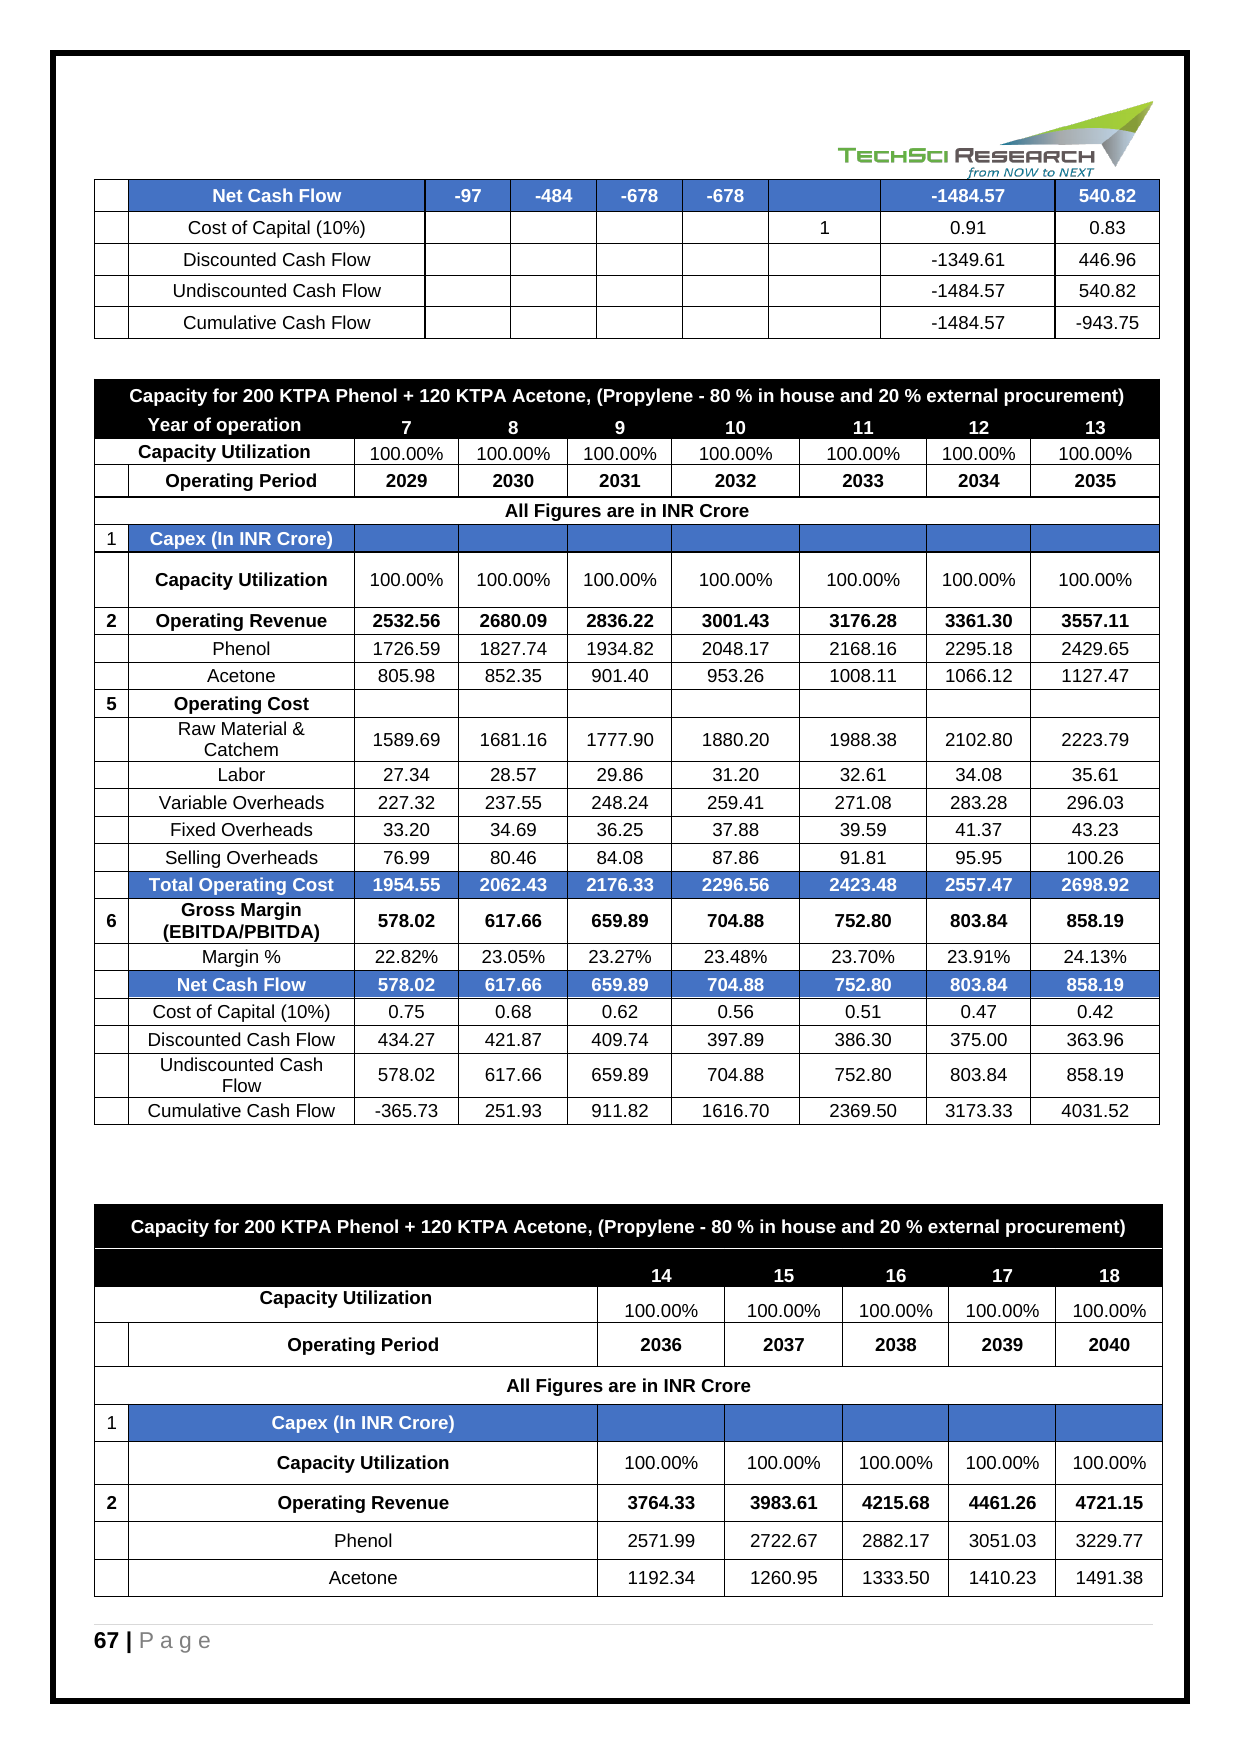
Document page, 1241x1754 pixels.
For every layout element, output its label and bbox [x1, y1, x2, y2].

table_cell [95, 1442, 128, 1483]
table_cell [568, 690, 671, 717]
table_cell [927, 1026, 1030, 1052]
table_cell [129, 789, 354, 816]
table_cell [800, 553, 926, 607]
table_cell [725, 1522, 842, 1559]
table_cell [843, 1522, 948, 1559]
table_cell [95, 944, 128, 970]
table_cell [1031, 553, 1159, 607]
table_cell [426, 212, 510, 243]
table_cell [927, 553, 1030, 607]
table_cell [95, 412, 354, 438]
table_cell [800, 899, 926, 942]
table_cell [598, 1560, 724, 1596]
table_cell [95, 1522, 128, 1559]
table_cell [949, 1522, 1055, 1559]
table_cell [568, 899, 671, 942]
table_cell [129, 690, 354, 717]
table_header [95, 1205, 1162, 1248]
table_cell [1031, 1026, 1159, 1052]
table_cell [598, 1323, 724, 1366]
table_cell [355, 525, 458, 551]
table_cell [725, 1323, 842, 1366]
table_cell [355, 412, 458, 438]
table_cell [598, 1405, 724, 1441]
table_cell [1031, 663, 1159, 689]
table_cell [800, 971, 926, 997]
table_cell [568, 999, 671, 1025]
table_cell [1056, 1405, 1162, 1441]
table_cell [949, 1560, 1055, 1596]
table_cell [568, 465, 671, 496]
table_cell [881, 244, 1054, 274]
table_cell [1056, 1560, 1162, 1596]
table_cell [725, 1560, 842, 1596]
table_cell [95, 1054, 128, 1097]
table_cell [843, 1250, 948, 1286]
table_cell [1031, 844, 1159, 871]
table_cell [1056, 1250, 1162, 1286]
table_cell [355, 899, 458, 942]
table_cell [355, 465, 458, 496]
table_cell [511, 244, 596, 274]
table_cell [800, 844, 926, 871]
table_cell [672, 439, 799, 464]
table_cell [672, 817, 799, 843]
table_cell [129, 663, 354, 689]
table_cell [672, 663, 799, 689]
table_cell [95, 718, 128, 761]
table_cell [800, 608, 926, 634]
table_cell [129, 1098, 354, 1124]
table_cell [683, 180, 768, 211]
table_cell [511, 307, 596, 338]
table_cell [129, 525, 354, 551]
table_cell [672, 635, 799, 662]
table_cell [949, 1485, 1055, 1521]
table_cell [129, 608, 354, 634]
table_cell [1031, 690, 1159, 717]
picture [835, 100, 1154, 179]
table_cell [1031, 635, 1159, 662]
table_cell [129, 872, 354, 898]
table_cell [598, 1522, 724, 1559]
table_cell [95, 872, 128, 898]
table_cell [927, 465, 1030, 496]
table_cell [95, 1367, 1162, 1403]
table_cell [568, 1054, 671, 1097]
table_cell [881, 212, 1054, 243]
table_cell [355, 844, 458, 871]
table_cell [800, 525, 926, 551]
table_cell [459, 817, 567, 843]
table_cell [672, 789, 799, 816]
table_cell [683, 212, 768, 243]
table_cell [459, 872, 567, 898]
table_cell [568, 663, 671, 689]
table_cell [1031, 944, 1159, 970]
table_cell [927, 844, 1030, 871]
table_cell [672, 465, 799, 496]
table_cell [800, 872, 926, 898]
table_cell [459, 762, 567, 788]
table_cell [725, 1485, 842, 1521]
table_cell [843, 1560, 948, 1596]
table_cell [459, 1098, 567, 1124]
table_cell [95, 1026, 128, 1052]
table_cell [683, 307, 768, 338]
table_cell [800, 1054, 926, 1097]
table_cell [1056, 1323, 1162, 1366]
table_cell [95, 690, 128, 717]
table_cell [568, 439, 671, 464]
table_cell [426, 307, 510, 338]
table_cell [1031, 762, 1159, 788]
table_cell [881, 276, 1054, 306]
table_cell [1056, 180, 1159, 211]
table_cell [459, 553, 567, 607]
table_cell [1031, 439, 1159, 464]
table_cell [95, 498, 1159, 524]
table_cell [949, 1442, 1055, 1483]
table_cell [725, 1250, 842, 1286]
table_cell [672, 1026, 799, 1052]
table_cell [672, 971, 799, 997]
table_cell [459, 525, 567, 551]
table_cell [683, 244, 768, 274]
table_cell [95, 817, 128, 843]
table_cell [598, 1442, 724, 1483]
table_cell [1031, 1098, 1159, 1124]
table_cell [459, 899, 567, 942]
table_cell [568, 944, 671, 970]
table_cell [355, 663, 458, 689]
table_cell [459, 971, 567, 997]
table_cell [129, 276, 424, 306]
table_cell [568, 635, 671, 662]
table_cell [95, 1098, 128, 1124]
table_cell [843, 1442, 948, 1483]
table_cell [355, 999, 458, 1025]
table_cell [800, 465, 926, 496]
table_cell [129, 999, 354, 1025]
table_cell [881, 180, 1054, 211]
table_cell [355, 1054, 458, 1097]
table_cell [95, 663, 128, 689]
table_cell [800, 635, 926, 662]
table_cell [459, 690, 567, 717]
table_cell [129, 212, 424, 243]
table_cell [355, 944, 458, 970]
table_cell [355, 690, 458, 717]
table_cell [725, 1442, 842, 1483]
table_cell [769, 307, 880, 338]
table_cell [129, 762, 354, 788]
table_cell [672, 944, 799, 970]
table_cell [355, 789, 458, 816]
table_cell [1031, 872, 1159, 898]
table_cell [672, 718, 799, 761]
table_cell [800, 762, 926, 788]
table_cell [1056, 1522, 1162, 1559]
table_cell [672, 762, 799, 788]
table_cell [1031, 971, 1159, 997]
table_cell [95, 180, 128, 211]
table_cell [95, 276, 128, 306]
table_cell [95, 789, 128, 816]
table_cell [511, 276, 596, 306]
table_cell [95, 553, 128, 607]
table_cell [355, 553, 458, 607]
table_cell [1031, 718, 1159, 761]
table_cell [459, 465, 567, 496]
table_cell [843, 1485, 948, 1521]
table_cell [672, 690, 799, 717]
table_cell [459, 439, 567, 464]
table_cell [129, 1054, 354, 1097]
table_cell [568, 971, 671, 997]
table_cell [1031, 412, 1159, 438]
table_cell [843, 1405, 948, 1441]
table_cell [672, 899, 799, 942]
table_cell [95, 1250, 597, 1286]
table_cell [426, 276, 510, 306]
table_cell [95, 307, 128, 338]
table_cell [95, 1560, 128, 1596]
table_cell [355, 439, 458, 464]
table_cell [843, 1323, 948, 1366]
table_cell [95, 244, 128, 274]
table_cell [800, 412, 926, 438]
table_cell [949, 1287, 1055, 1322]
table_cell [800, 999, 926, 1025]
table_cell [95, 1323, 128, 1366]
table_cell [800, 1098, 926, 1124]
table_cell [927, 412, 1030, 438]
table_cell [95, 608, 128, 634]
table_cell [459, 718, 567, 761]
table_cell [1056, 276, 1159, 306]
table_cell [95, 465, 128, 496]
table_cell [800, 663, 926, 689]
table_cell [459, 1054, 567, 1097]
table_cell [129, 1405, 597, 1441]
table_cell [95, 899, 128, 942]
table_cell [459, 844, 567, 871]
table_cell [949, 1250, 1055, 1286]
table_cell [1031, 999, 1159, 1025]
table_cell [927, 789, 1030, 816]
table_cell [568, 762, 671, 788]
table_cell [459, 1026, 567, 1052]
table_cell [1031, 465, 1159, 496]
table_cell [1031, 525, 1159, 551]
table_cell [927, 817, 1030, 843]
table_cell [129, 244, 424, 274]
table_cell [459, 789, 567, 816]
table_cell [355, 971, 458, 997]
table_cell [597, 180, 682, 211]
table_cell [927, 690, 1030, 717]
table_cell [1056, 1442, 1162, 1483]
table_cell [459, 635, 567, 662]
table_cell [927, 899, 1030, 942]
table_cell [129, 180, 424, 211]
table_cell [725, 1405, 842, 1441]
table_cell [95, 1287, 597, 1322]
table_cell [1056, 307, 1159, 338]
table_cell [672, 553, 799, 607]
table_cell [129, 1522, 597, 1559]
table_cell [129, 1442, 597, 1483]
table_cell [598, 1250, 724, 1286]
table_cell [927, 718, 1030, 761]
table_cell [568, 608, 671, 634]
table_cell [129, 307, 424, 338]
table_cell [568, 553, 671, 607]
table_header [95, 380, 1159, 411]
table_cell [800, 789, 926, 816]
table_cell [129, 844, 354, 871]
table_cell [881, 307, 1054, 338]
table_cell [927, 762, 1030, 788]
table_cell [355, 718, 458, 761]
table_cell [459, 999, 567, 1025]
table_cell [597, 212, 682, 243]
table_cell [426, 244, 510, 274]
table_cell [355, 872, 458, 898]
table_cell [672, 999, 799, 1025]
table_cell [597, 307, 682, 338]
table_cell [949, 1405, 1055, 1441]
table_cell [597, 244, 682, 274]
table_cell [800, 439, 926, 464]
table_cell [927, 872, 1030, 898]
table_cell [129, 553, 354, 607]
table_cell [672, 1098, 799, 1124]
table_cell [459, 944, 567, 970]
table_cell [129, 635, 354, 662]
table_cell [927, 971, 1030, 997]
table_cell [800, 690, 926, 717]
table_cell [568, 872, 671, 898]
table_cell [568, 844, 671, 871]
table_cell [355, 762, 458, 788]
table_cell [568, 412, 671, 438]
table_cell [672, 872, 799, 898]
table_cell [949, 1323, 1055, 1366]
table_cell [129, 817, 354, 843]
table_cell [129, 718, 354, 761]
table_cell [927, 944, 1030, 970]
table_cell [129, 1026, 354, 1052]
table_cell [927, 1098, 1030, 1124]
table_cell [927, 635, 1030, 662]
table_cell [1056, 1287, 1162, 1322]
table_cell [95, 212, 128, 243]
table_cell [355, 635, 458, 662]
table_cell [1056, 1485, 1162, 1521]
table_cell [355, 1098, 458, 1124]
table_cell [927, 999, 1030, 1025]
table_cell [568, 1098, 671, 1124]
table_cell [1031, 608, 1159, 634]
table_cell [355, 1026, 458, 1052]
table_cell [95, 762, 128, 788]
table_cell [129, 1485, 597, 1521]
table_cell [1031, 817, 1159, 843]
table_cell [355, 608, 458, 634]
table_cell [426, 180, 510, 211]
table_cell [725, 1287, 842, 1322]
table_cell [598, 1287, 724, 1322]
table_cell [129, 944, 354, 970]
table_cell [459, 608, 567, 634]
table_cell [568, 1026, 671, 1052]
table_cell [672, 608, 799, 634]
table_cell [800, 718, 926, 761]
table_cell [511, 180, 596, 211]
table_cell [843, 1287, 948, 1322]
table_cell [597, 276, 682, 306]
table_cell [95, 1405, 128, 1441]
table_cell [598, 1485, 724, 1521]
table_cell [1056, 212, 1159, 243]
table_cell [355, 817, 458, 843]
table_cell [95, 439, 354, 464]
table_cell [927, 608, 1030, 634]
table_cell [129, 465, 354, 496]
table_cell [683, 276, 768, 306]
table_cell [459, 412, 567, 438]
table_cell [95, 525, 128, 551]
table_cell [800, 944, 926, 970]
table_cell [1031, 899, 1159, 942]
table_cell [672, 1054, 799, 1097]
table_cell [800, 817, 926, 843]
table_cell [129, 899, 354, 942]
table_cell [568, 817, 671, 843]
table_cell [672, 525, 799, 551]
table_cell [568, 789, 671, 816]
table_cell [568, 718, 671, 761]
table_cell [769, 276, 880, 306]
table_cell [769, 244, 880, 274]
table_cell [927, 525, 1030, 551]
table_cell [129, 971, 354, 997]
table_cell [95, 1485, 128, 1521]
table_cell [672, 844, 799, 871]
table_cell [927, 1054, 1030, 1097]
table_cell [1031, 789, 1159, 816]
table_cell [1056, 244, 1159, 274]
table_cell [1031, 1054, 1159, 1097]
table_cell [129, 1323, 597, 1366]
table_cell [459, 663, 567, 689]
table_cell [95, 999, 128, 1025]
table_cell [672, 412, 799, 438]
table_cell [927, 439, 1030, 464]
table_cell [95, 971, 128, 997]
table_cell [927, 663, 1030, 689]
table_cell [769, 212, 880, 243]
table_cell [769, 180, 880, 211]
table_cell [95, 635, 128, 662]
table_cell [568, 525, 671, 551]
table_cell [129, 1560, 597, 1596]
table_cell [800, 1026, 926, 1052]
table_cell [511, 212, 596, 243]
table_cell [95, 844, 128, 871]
